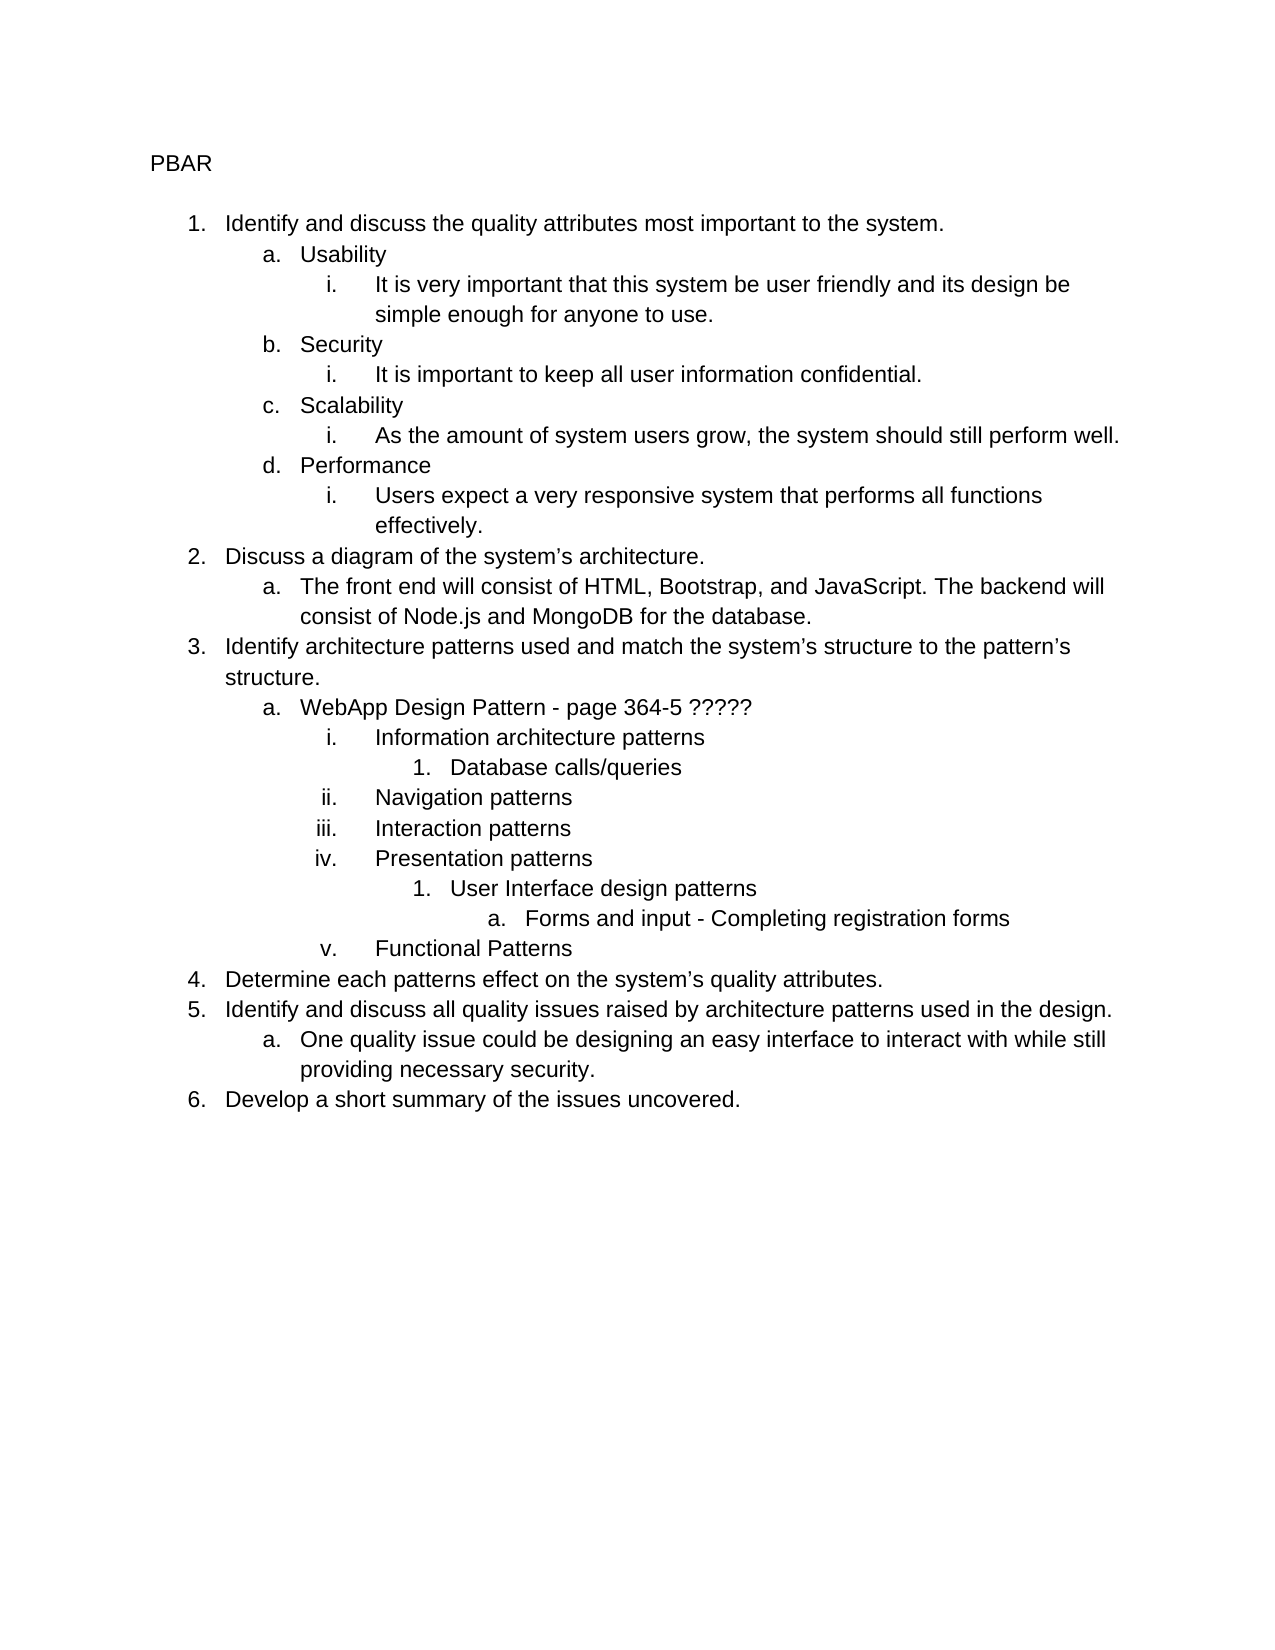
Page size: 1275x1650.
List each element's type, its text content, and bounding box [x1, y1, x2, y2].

list Interaction patterns [337, 814, 1125, 841]
list Users expect a very responsive system that performs all functions effectively. [337, 482, 1125, 539]
list Presentation patterns [337, 845, 1125, 871]
list Scalability [262, 392, 1125, 418]
text PBAR [150, 150, 1125, 176]
list Discuss a diagram of the system’s architecture. [187, 543, 1125, 569]
list Information architecture patterns [337, 724, 1125, 750]
list Identify and discuss the quality attributes most important to the system. [187, 210, 1125, 237]
list Identify architecture patterns used and match the system’s structure to the pattern’s structure. [187, 633, 1125, 690]
list It is important to keep all user information confidential. [337, 361, 1125, 388]
list Develop a short summary of the issues uncovered. [187, 1086, 1125, 1113]
list User Interface design patterns [412, 875, 1125, 901]
list Database calls/queries [412, 754, 1125, 781]
list WebApp Design Pattern - page 364-5 ????? [262, 694, 1125, 720]
list Forms and input - Completing registration forms [487, 905, 1125, 932]
list Identify and discuss all quality issues raised by architecture patterns used in the design. [187, 996, 1125, 1022]
list Performance [262, 452, 1125, 478]
list Security [262, 331, 1125, 358]
list As the amount of system users grow, the system should still perform well. [337, 422, 1125, 448]
list Functional Patterns [337, 935, 1125, 962]
list Navigation patterns [337, 784, 1125, 811]
list Determine each patterns effect on the system’s quality attributes. [187, 966, 1125, 992]
list The front end will consist of HTML, Bootstrap, and JavaScript. The backend will consist of Node.js and MongoDB for the database. [262, 573, 1125, 629]
list One quality issue could be designing an easy interface to interact with while still providing necessary security. [262, 1026, 1125, 1083]
list Usability [262, 241, 1125, 267]
list It is very important that this system be user friendly and its design be simple enough for anyone to use. [337, 271, 1125, 327]
